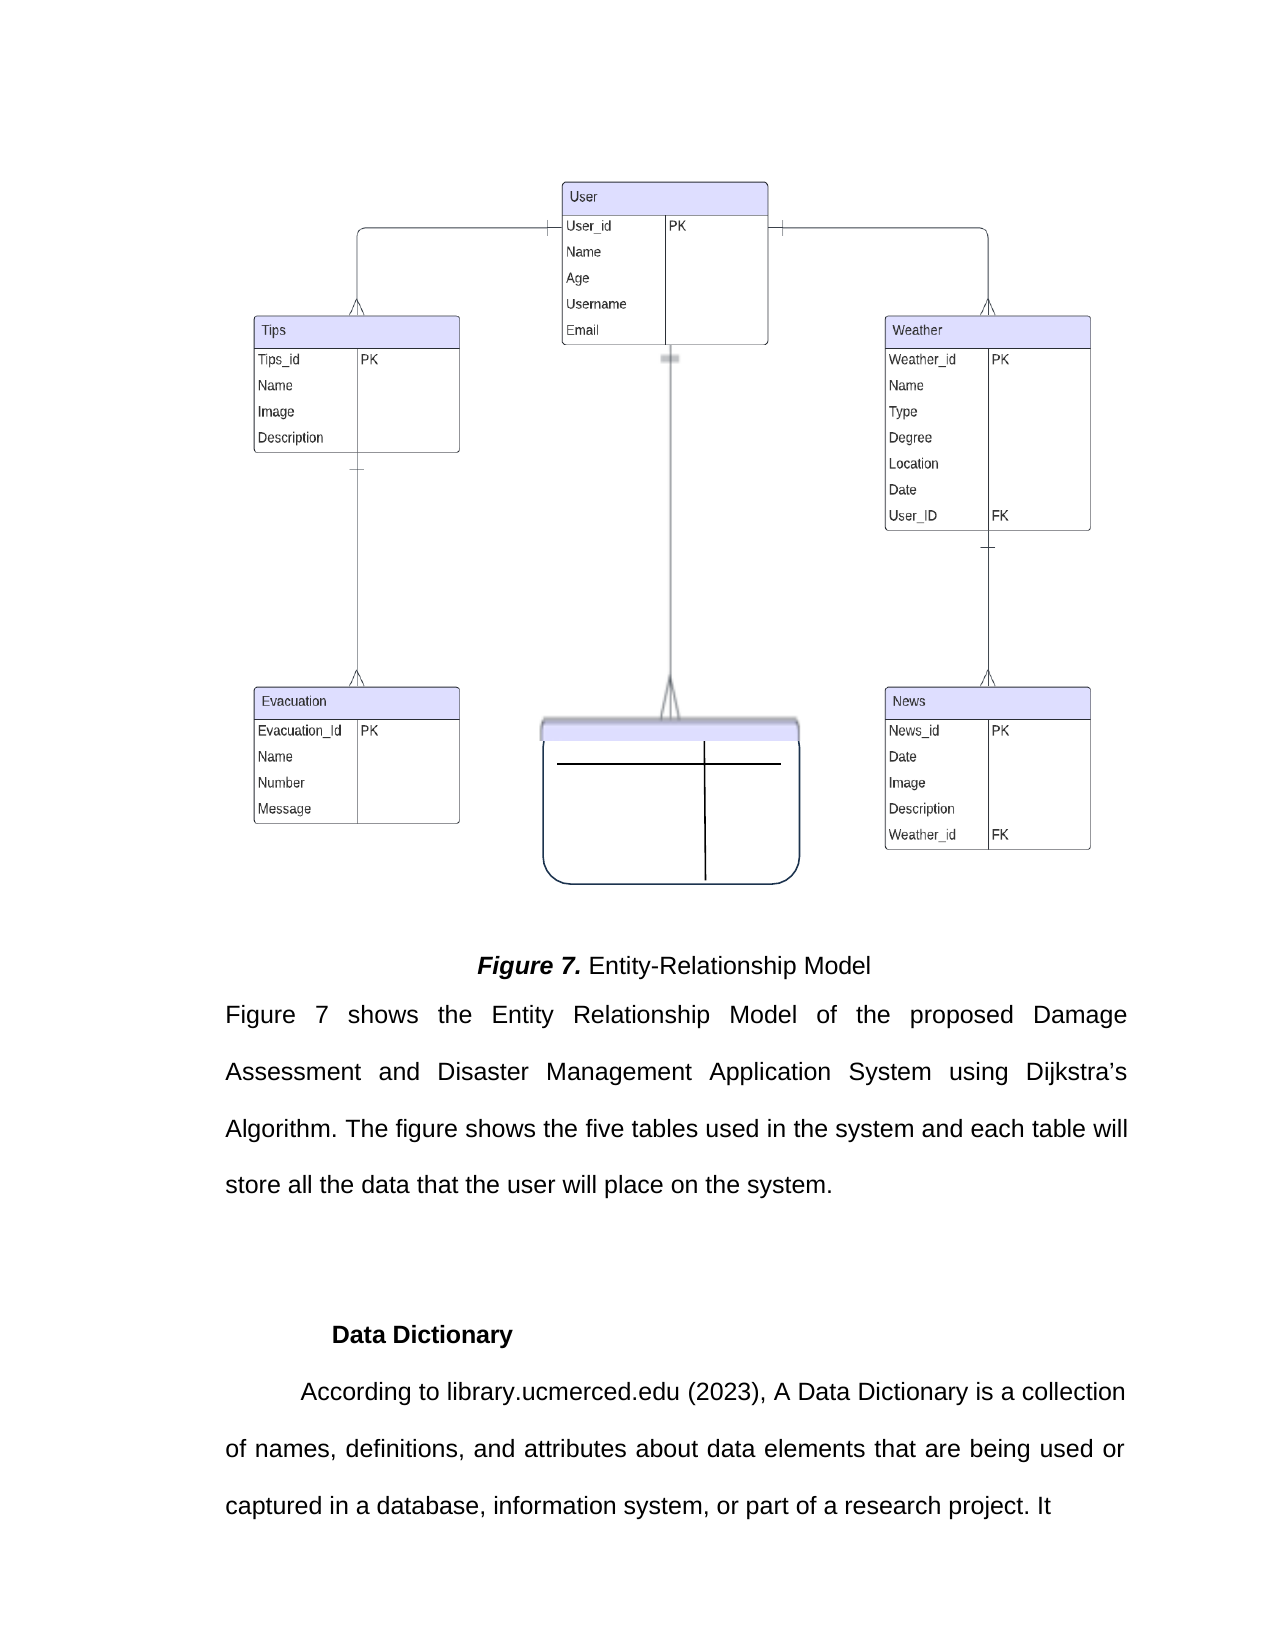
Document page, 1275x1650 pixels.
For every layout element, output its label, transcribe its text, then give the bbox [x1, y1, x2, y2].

text Figure 7 shows the Entity Relationship Model of the proposed Damage Assessment and Disaster Management Application System using Dijkstra’s Algorithm. The figure shows the five tables used in the system and each table will store all the data that the user will place on the system. [225, 1000, 1129, 1199]
subtitle Data Dictionary [332, 1319, 1214, 1348]
picture [253, 181, 1091, 850]
text According to library.ucmerced.edu (2023), A Data Dictionary is a collection of names, definitions, and attributes about data elements that are being used or captured in a database, information system, or part of a research project. It [225, 1377, 1126, 1520]
text Figure 7. Entity-Relationship Model [477, 951, 1214, 980]
